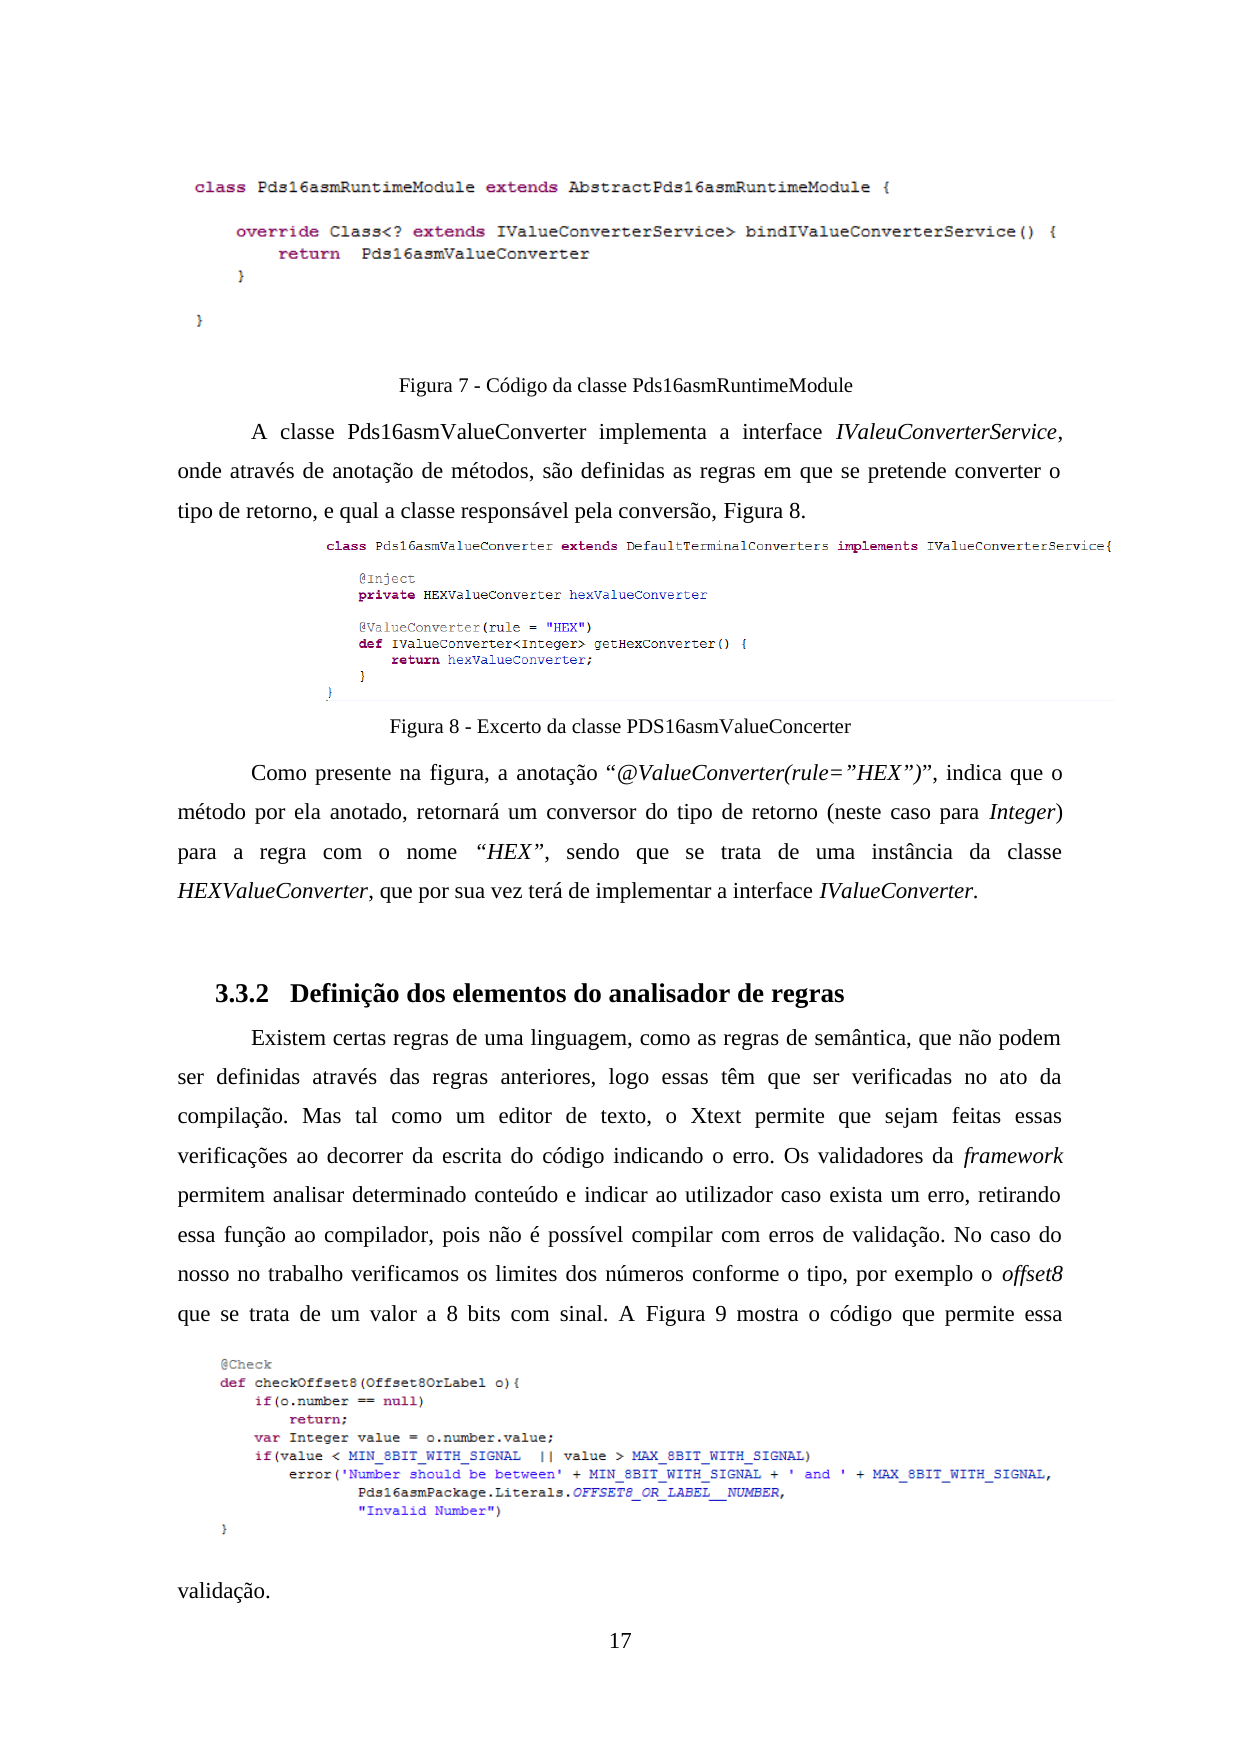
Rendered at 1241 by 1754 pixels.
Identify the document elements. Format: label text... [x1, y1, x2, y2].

picture [326, 536, 1115, 701]
subtitle Definição dos elementos do analisador de regras [215, 977, 1063, 1008]
text Como presente na figura, a anotação “@ValueConverter(rule=”HEX”)”, indica que o método por ela anotado, retornará um conversor do tipo de retorno (neste caso para Integer) para a regra com o nome “HEX”, sendo que se trata de uma instância da classe HEXValueConverter, que por sua vez terá de implementar a interface IValueConverter. [177, 759, 1063, 903]
text Figura 8 - Excerto da classe PDS16asmValueConcerter [177, 714, 1063, 738]
text A classe Pds16asmValueConverter implementa a interface IValeuConverterService, onde através de anotação de métodos, são definidas as regras em que se pretende converter o tipo de retorno, e qual a classe responsável pela conversão, Figura 8. [177, 418, 1063, 523]
picture [192, 174, 1073, 333]
text Figura 7 - Código da classe Pds16asmRuntimeModule [398, 333, 1063, 397]
picture [187, 1340, 1074, 1556]
